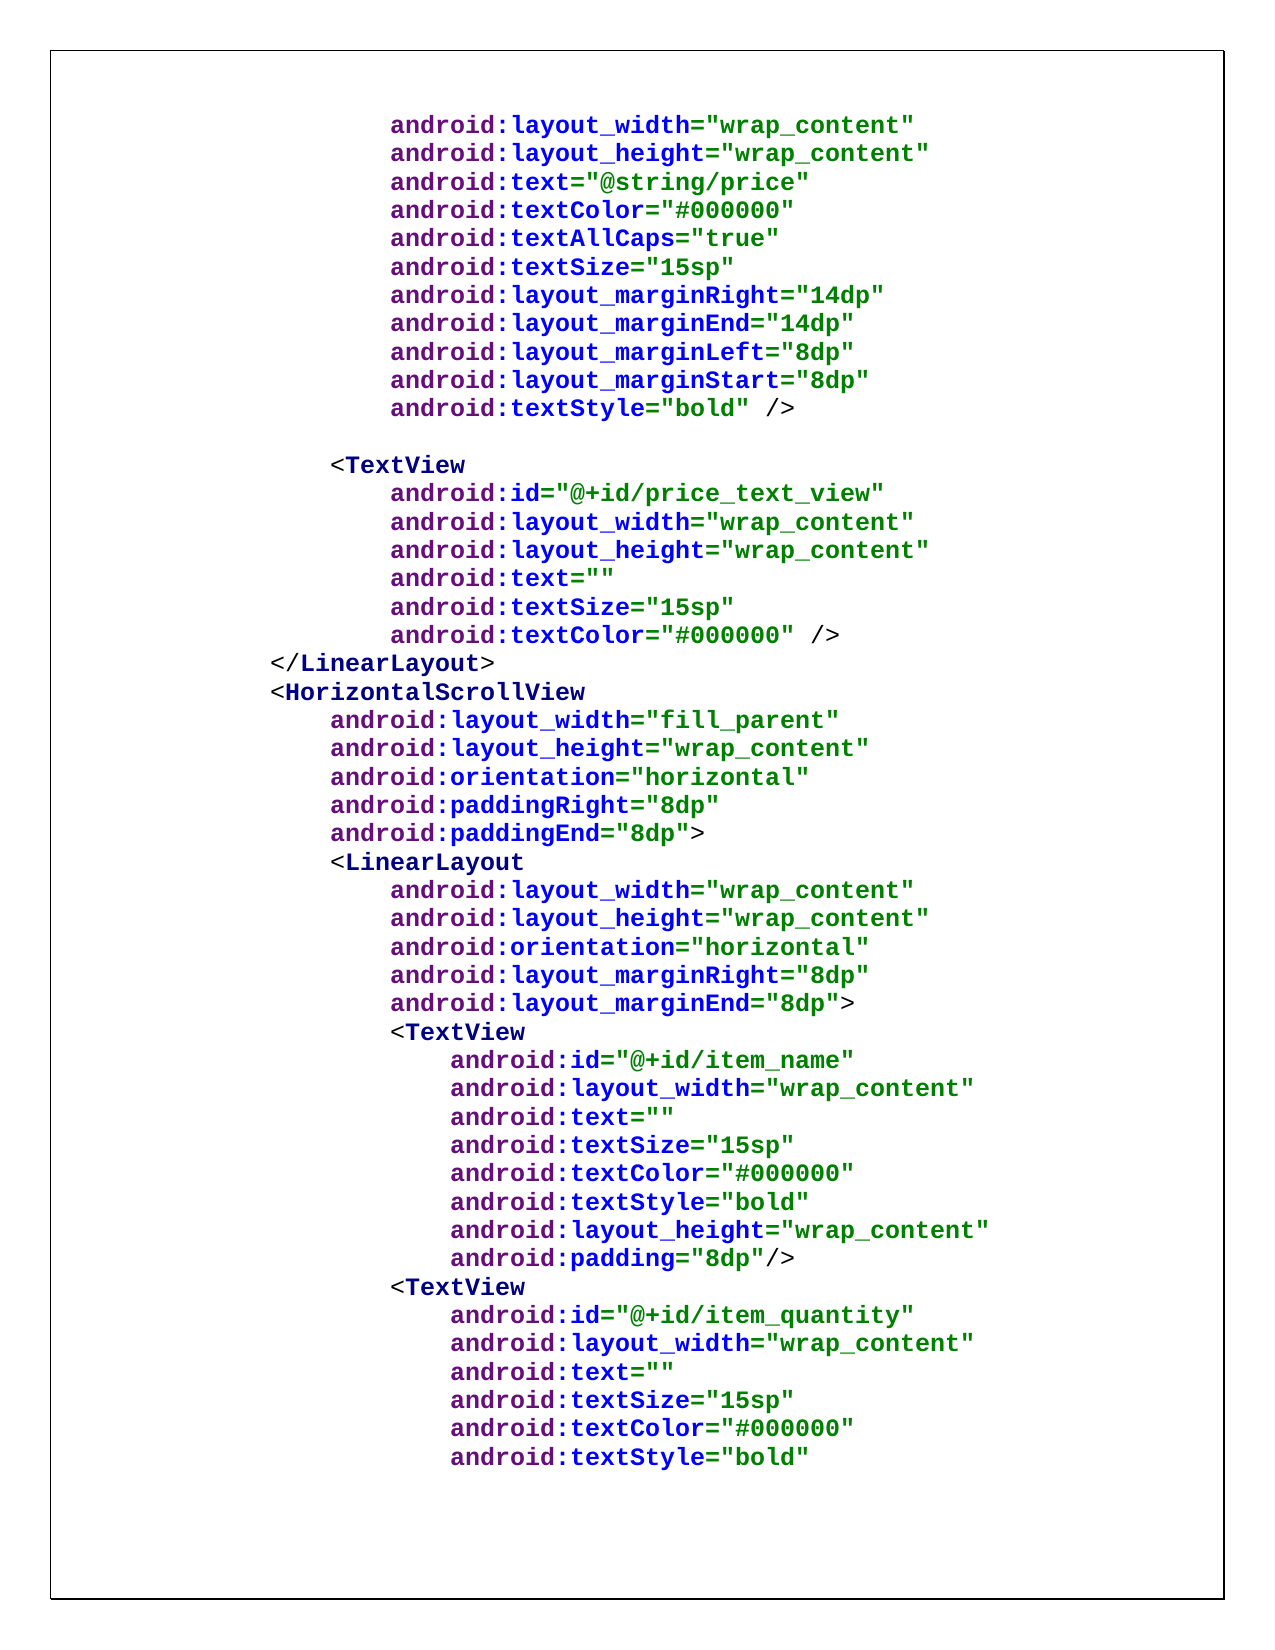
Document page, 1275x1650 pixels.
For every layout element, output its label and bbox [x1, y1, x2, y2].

text [150, 112, 1131, 1472]
